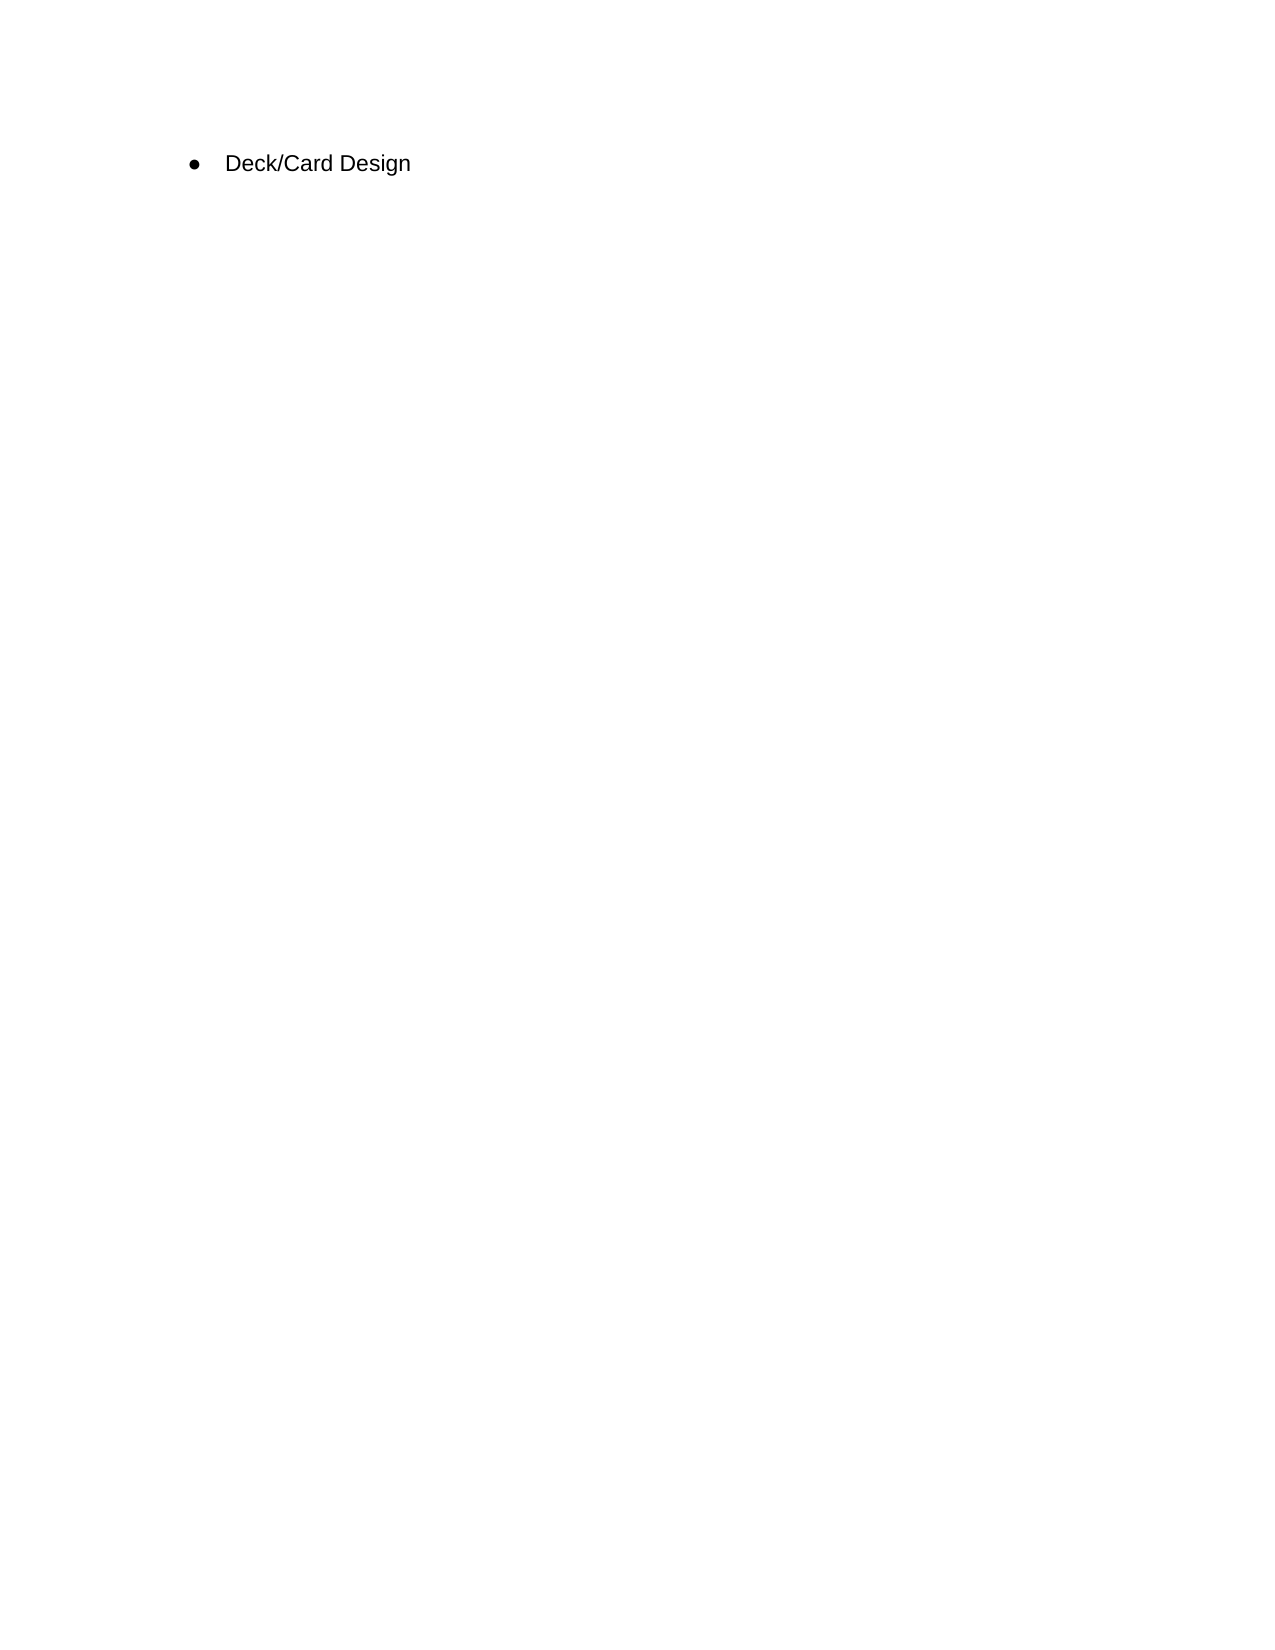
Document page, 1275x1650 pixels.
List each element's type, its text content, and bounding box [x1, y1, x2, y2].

list Deck/Card Design [187, 150, 1125, 176]
